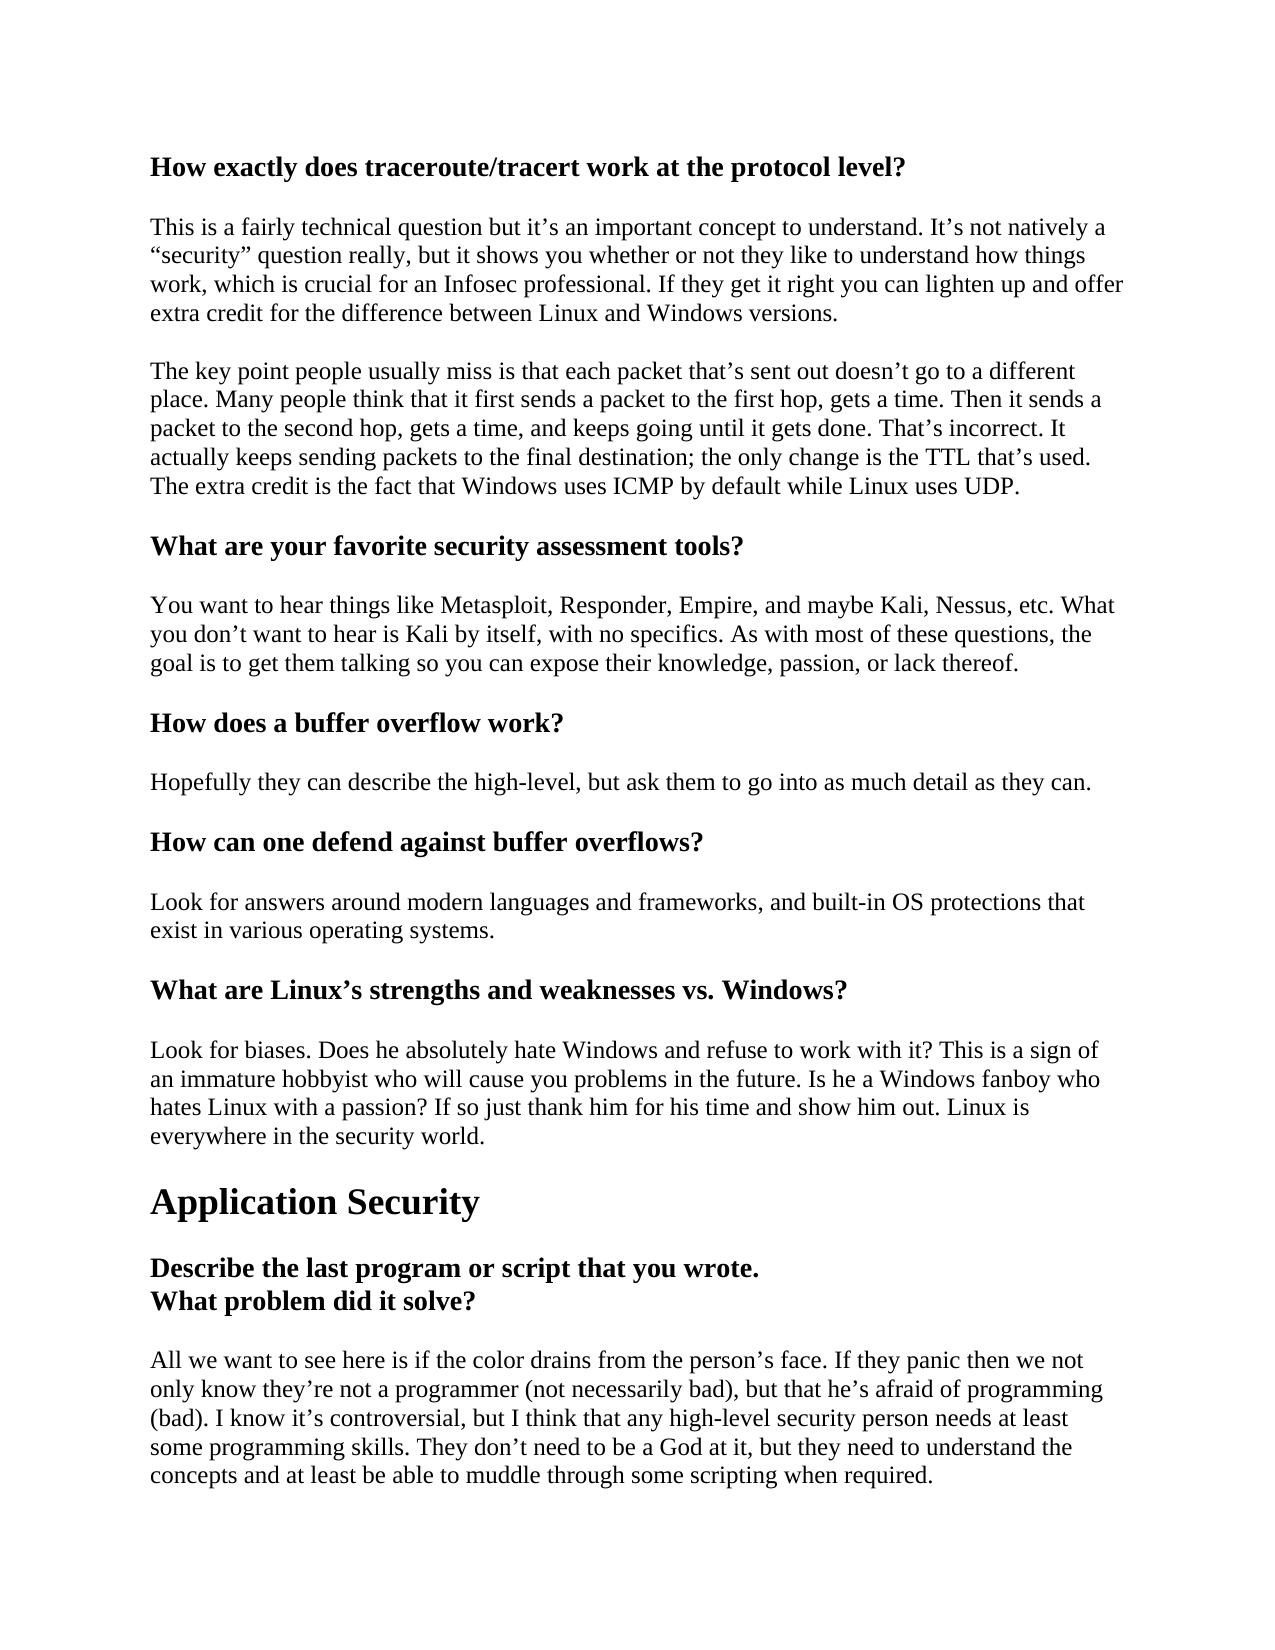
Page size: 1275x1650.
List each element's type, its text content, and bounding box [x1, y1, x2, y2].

text Look for answers around modern languages and frameworks, and built-in OS protections that exist in various operating systems. [150, 887, 1125, 944]
text The key point people usually miss is that each packet that’s sent out doesn’t go to a different place. Many people think that it first sends a packet to the first hop, gets a time. Then it sends a packet to the second hop, gets a time, and keeps going until it gets done. That’s incorrect. It actually keeps sending packets to the final destination; the only change is the TTL that’s used. The extra credit is the fact that Windows uses ICMP by default while Linux uses UDP. [150, 356, 1125, 499]
text This is a fairly technical question but it’s an important concept to understand. It’s not natively a “security” question really, but it shows you whether or not they like to understand how things work, which is crucial for an Infosec professional. If they get it right you can lighten up and offer extra credit for the difference between Linux and Windows versions. [150, 212, 1125, 327]
text Hopefully they can describe the high-level, but ask them to go into as much detail as they can. [150, 767, 1125, 796]
text Application Security [150, 1179, 1125, 1222]
text What are your favorite security assessment tools? [150, 529, 1125, 561]
text How exactly does traceroute/tracert work at the protocol level? [150, 150, 1125, 182]
text All we want to see here is if the color drains from the person’s face. If they panic then we not only know they’re not a programmer (not necessarily bad), but that he’s afraid of programming (bad). I know it’s controversial, but I think that any high-level security person needs at least some programming skills. They don’t need to be a God at it, but they need to understand the concepts and at least be able to muddle through some scripting when required. [150, 1345, 1125, 1489]
text How does a buffer overflow work? [150, 706, 1125, 738]
text What are Linux’s strengths and weaknesses vs. Windows? [150, 973, 1125, 1006]
text How can one defend against buffer overflows? [150, 825, 1125, 857]
text Look for biases. Does he absolutely hate Windows and refuse to work with it? This is a sign of an immature hobbyist who will cause you problems in the future. Is he a Windows fanboy who hates Linux with a passion? If so just thank him for his time and show him out. Linux is everywhere in the security world. [150, 1035, 1125, 1150]
text You want to hear things like Metasploit, Responder, Empire, and maybe Kali, Nessus, etc. What you don’t want to hear is Kali by itself, with no specifics. As with most of these questions, the goal is to get them talking so you can expose their knowledge, passion, or lack thereof. [150, 590, 1125, 676]
text Describe the last program or script that you wrote. What problem did it solve? [150, 1251, 1125, 1316]
